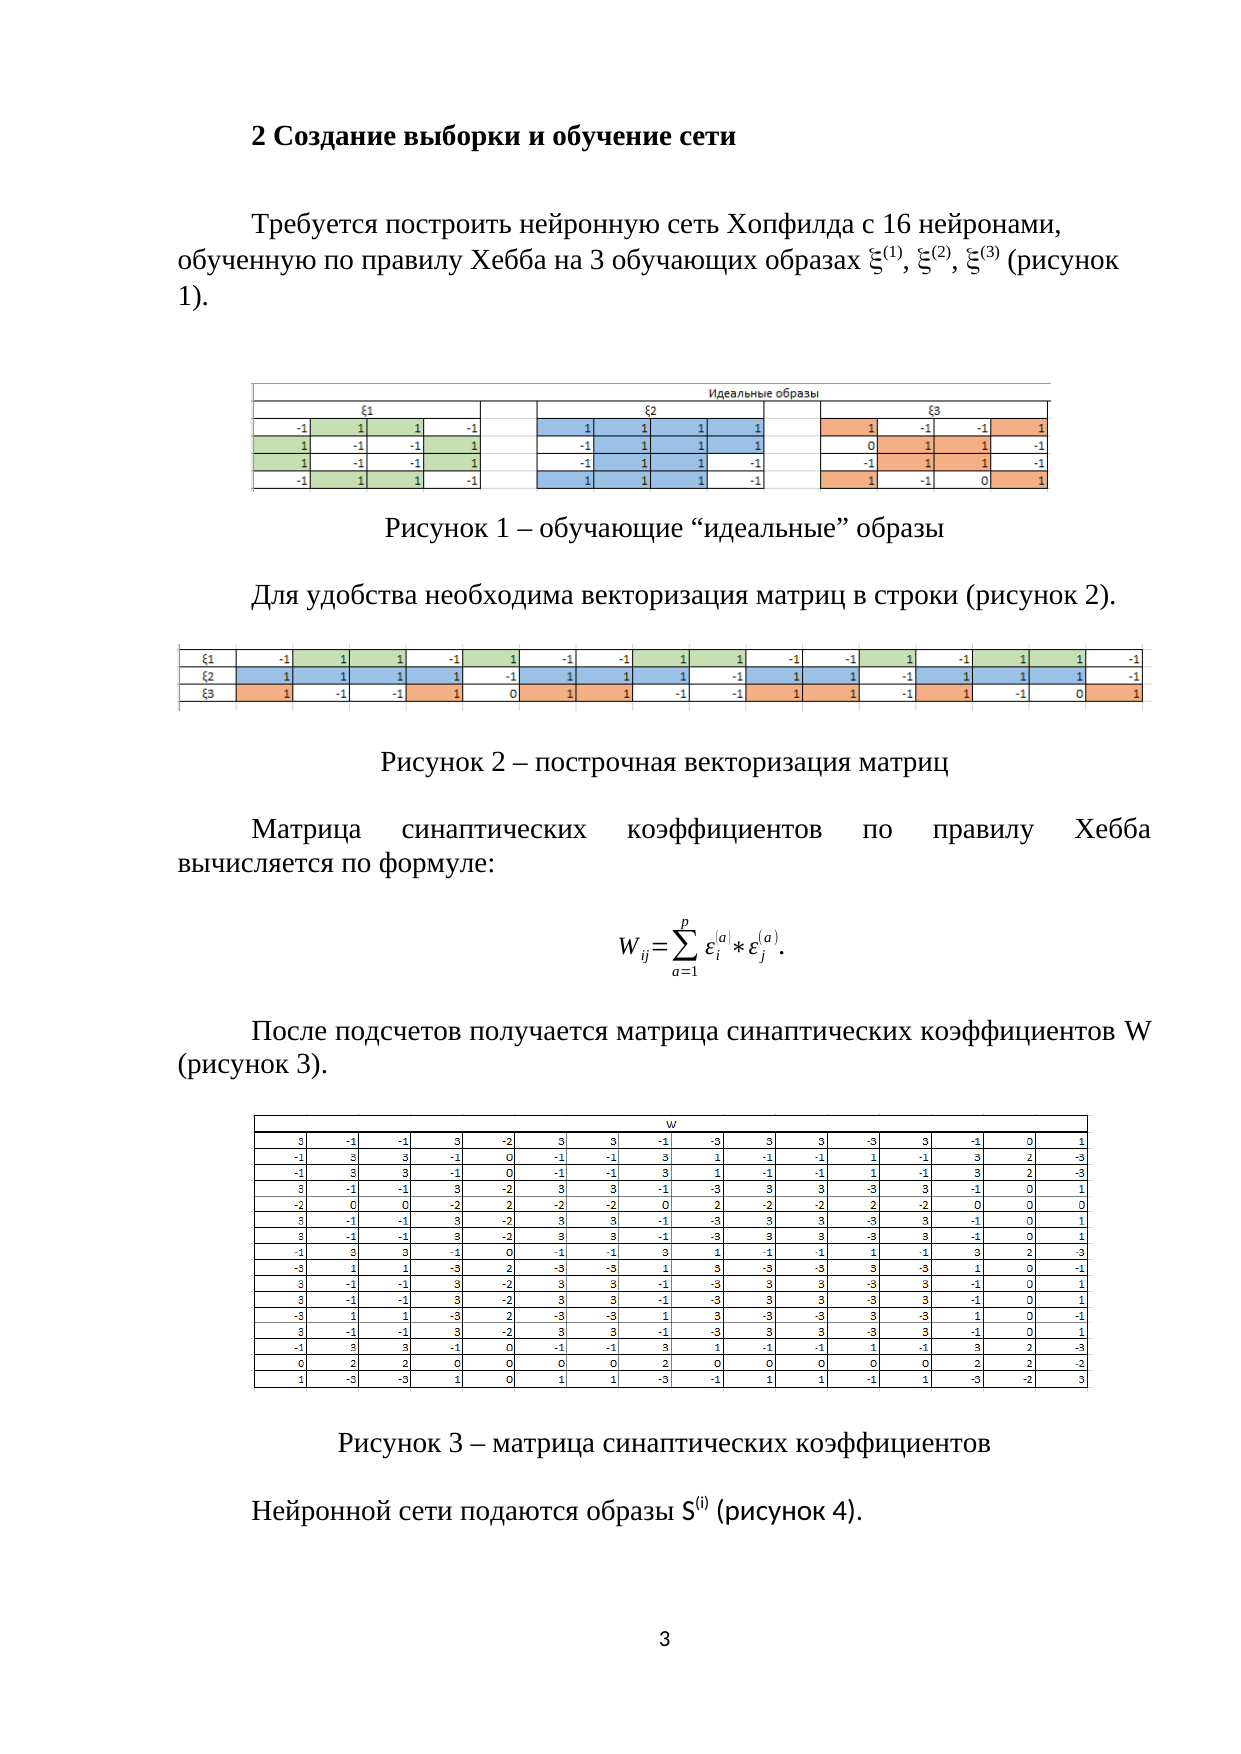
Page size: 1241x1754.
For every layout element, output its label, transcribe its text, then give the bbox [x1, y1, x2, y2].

picture [251, 383, 1051, 492]
text Рисунок 2 – построчная векторизация матриц [177, 744, 1152, 778]
text Нейронной сети подаются образы S(i) (рисунок 4). [177, 1492, 1152, 1527]
picture [251, 1113, 1093, 1392]
picture [177, 644, 1152, 711]
text 2 Создание выборки и обучение сети [177, 118, 1152, 152]
text Рисунок 3 – матрица синаптических коэффициентов [177, 1425, 1152, 1458]
text . [177, 912, 1152, 979]
text Требуется построить нейронную сеть Хопфилда с 16 нейронами, обученную по правилу Хебба на 3 обучающих образах (1), (2), (3) (рисунок 1). [177, 206, 1152, 312]
text Для удобства необходима векторизация матриц в строки (рисунок 2). [177, 577, 1152, 611]
text Матрица синаптических коэффициентов по правилу Хебба вычисляется по формуле: [177, 812, 1152, 879]
text После подсчетов получается матрица синаптических коэффициентов W (рисунок 3). [177, 1013, 1152, 1080]
text Рисунок 1 – обучающие “идеальные” образы [177, 510, 1152, 544]
